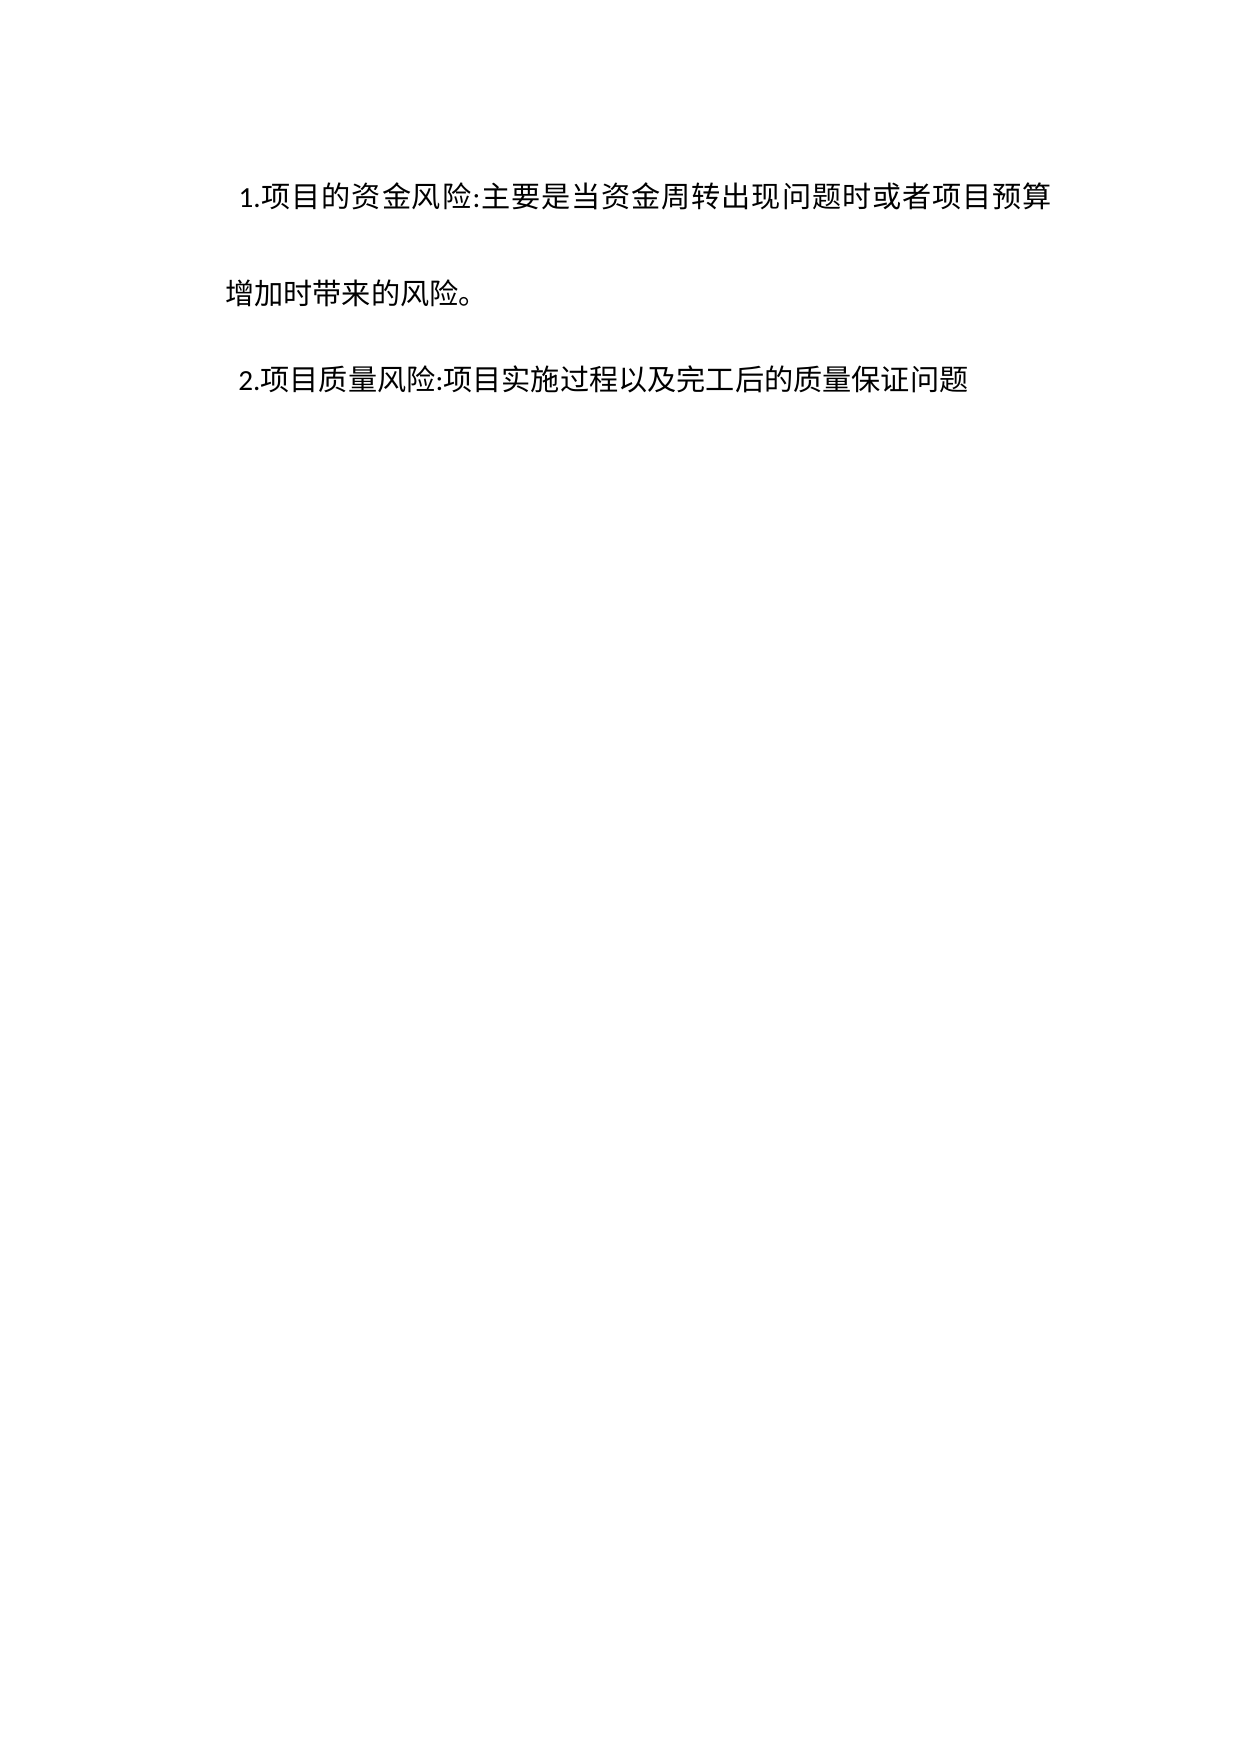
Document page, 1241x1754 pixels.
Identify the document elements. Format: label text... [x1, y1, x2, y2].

list 2.项目质量风险:项目实施过程以及完工后的质量保证问题 [225, 346, 1053, 411]
list 1.项目的资金风险:主要是当资金周转出现问题时或者项目预算增加时带来的风险。 [225, 162, 1053, 324]
